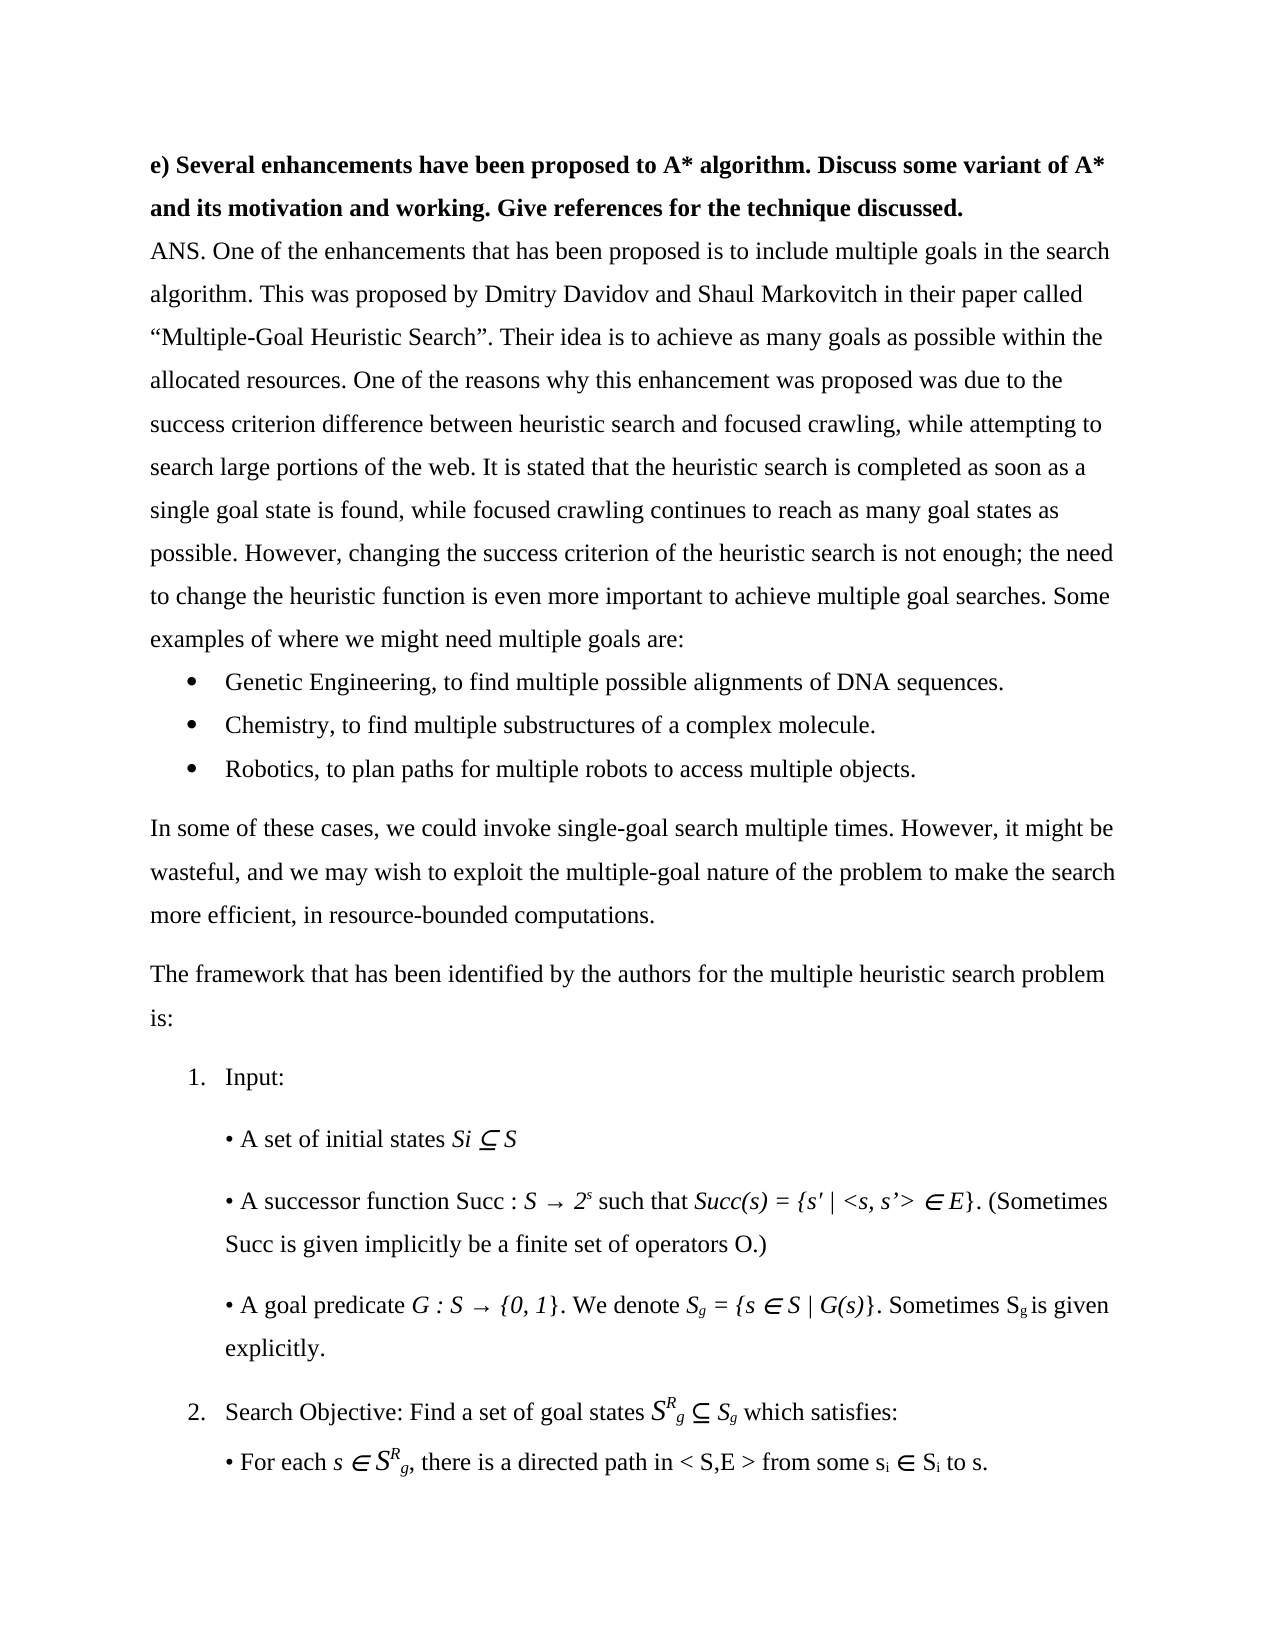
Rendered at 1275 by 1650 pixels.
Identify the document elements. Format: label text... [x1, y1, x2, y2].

list • For each s ∈ SRg, there is a directed path in < S,E > from some si ∈ Si to s. [225, 1443, 1125, 1477]
list Input: [187, 1062, 1125, 1091]
text • A goal predicate G : S → {0, 1}. We denote Sg = {s ∈ S | G(s)}. Sometimes Sg is given explicitly. [225, 1289, 1125, 1362]
list Robotics, to plan paths for multiple robots to access multiple objects. [187, 754, 1125, 782]
text ANS. One of the enhancements that has been proposed is to include multiple goals in the search algorithm. This was proposed by Dmitry Davidov and Shaul Markovitch in their paper called “Multiple-Goal Heuristic Search”. Their idea is to achieve as many goals as possible within the allocated resources. One of the reasons why this enhancement was proposed was due to the success criterion difference between heuristic search and focused crawling, while attempting to search large portions of the web. It is stated that the heuristic search is completed as soon as a single goal state is found, while focused crawling continues to reach as many goal states as possible. However, changing the success criterion of the heuristic search is not enough; the need to change the heuristic function is even more important to achieve multiple goal searches. Some examples of where we might need multiple goals are: [150, 236, 1125, 653]
text • A successor function Succ : S → 2s such that Succ(s) = {s′ | <s, s’> ∈ E}. (Sometimes Succ is given implicitly be a finite set of operators O.) [225, 1184, 1125, 1258]
text The framework that has been identified by the authors for the multiple heuristic search problem is: [150, 959, 1125, 1031]
list Genetic Engineering, to find multiple possible alignments of DNA sequences. [187, 667, 1125, 696]
text • A set of initial states Si ⊆ S [225, 1122, 1125, 1152]
text In some of these cases, we could invoke single-goal search multiple times. However, it might be wasteful, and we may wish to exploit the multiple-goal nature of the problem to make the search more efficient, in resource-bounded computations. [150, 813, 1125, 928]
text e) Several enhancements have been proposed to A* algorithm. Discuss some variant of A* and its motivation and working. Give references for the technique discussed. [150, 150, 1125, 222]
list Chemistry, to find multiple substructures of a complex molecule. [187, 711, 1125, 739]
list Search Objective: Find a set of goal states SRg ⊆ Sg which satisfies: [187, 1393, 1125, 1427]
